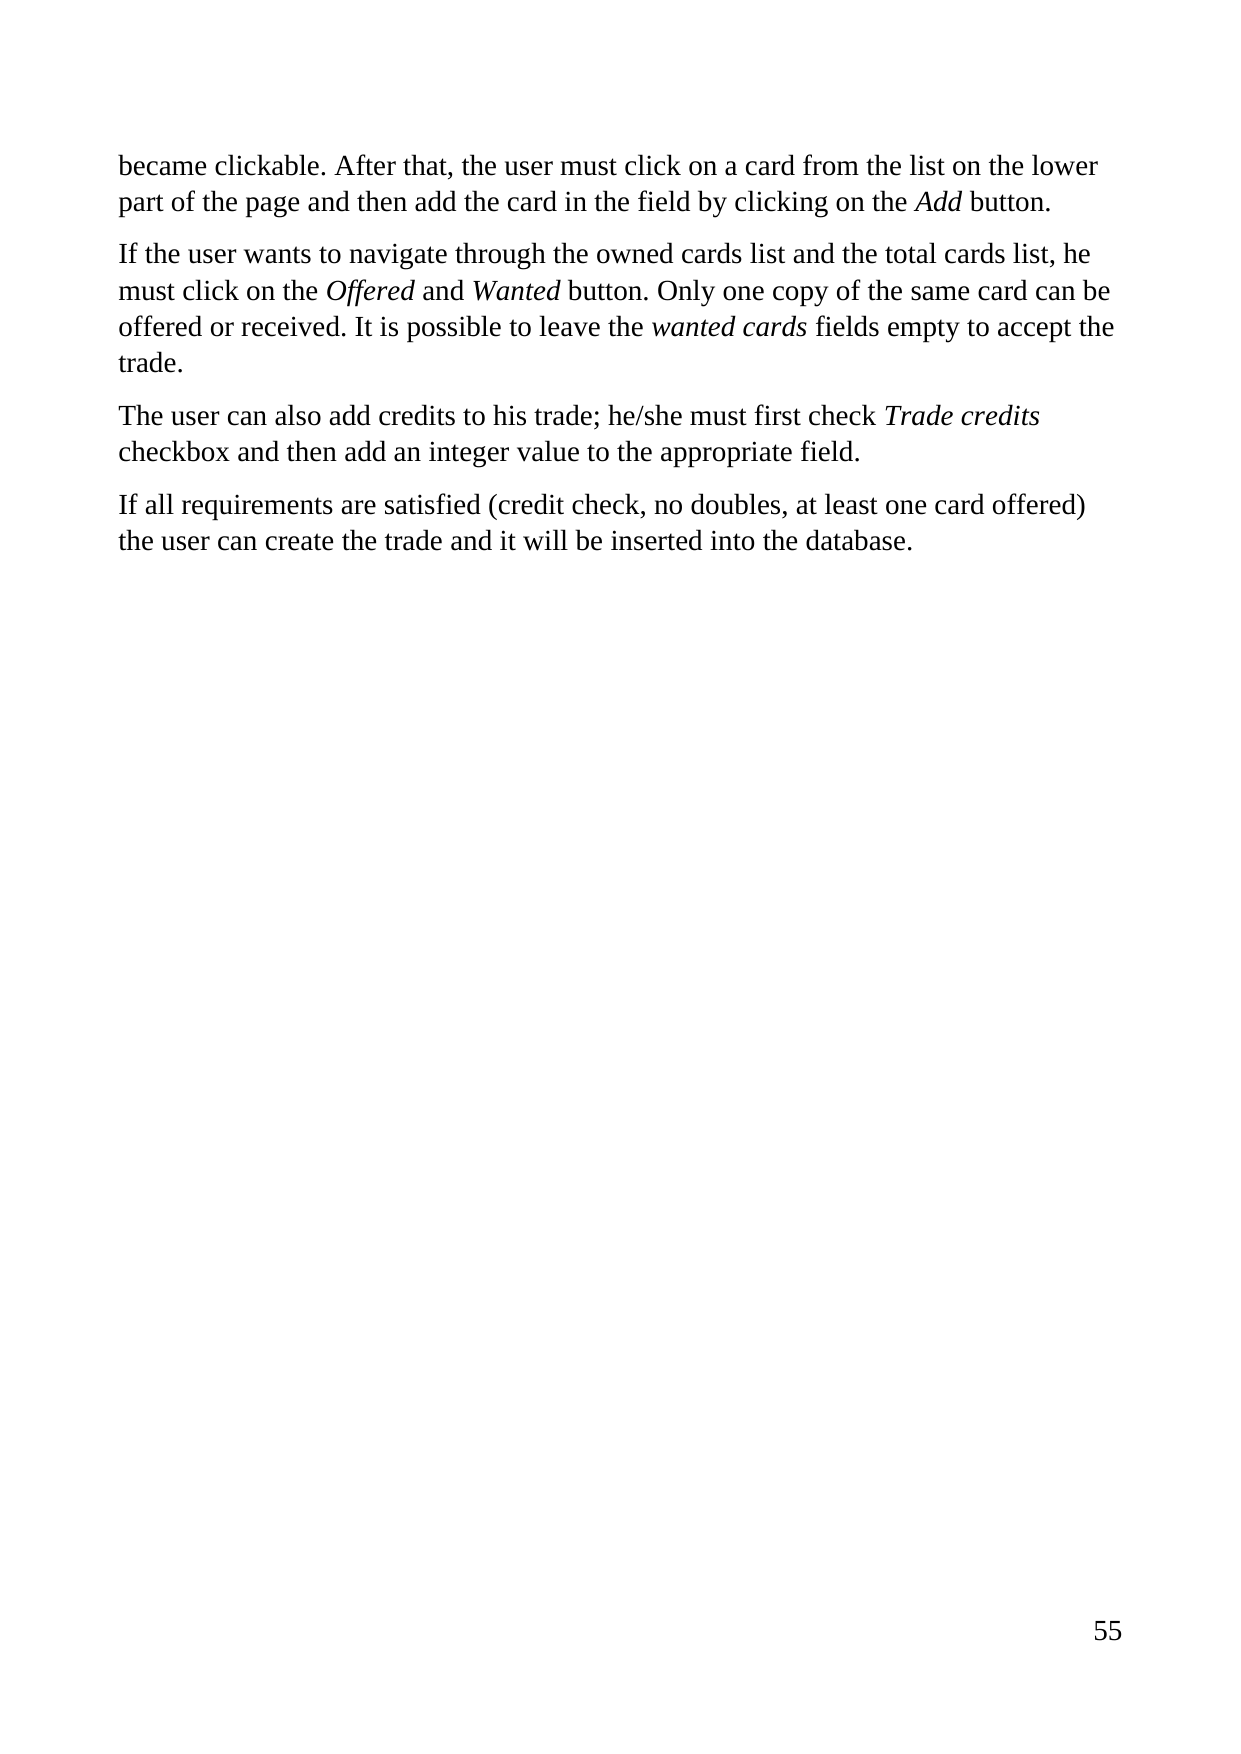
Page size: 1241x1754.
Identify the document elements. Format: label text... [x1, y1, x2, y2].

text If the user wants to navigate through the owned cards list and the total cards list, he must click on the Offered and Wanted button. Only one copy of the same card can be offered or received. It is possible to leave the wanted cards fields empty to accept the trade. [118, 237, 1122, 378]
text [118, 148, 1122, 217]
text If all requirements are satisfied (credit check, no doubles, at least one card offered) the user can create the trade and it will be inserted into the database. [118, 487, 1122, 556]
text The user can also add credits to his trade; he/she must first check Trade credits checkbox and then add an integer value to the appropriate field. [118, 398, 1122, 467]
